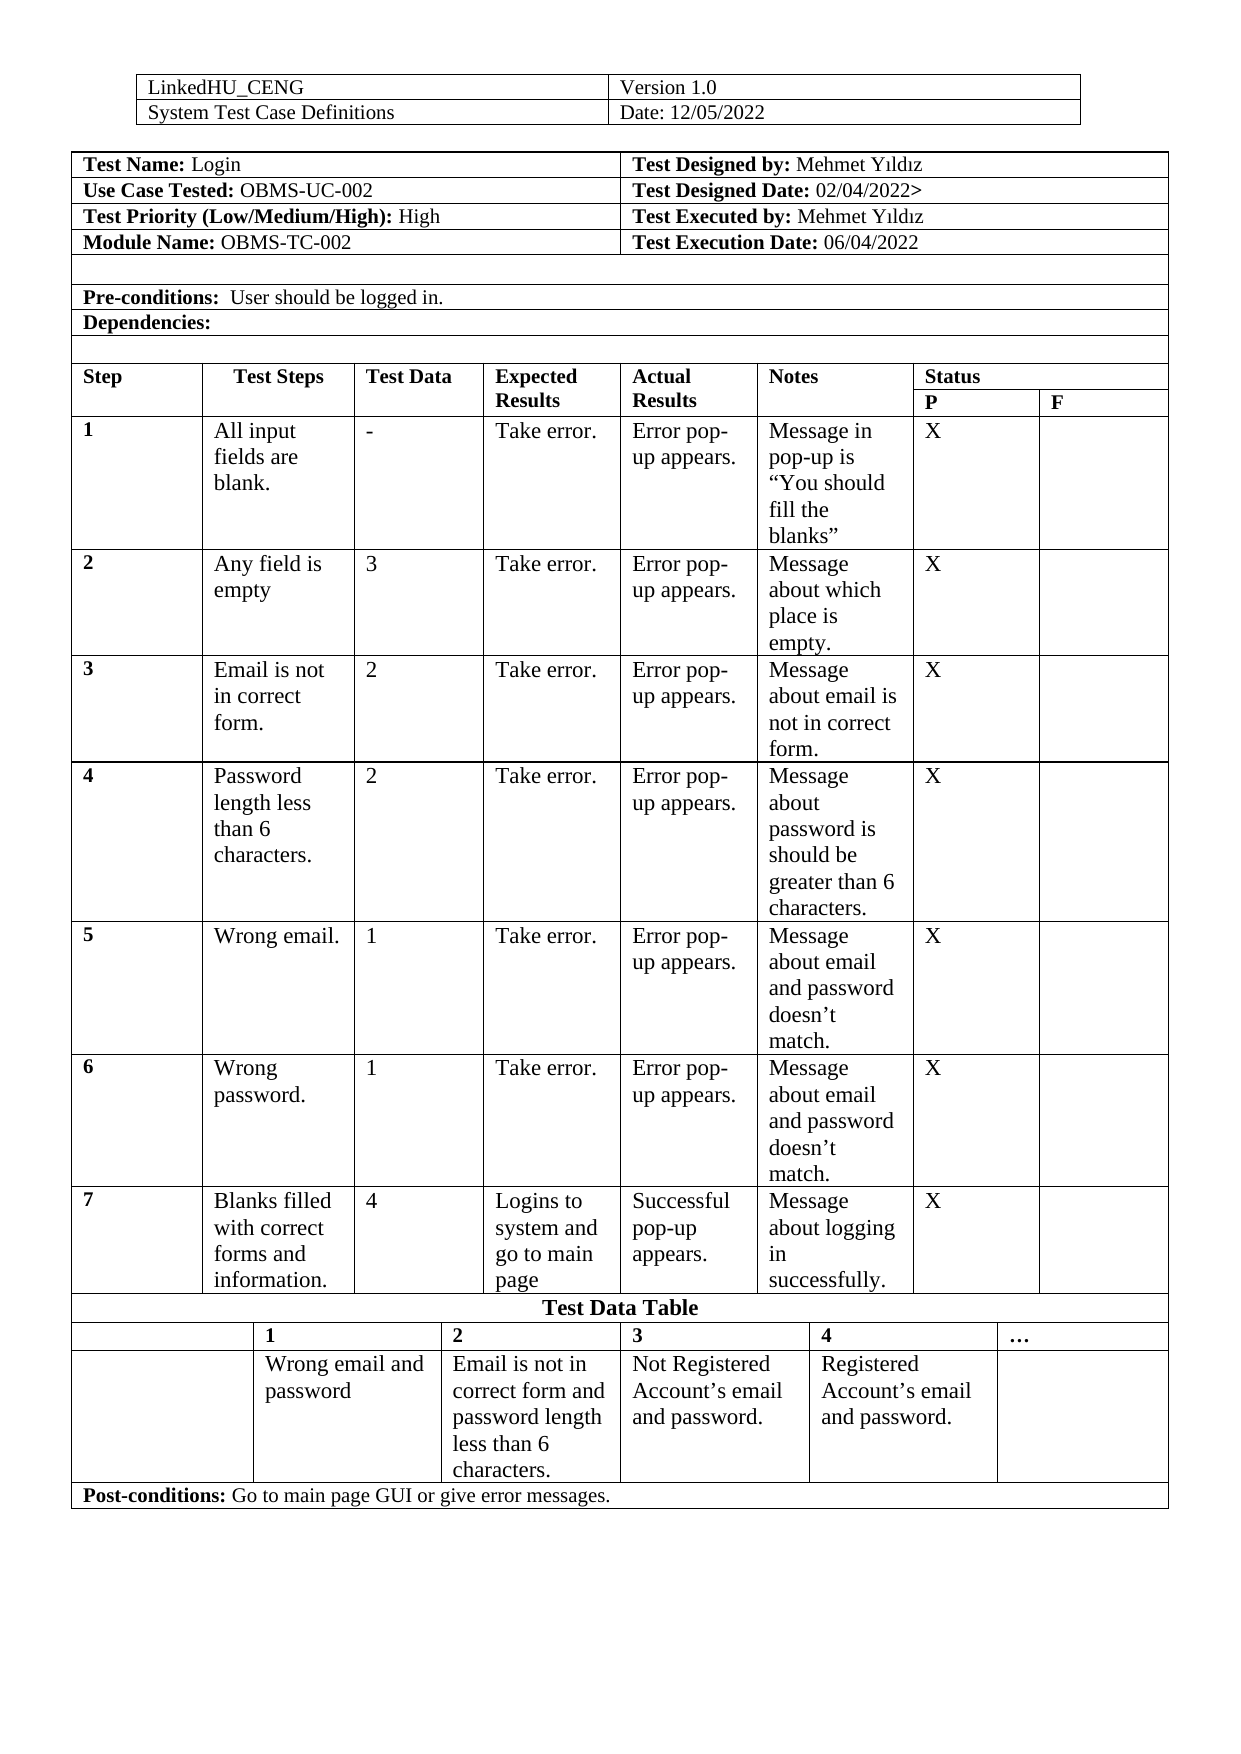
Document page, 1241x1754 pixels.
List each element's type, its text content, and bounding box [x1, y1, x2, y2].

table_cell P [914, 390, 1039, 416]
table_cell Error pop-up appears. [621, 763, 757, 921]
table_cell Test Data Table [72, 1294, 1168, 1322]
table_cell X [914, 656, 1039, 761]
table_cell Email is not in correct form and password length less than 6 characters. [442, 1351, 620, 1482]
table_cell X [914, 1055, 1039, 1186]
table_cell [1040, 1055, 1168, 1186]
table_cell Test Designed Date: 02/04/2022> [621, 178, 1168, 203]
table_cell 2 [355, 763, 483, 921]
table_cell Take error. [484, 550, 620, 655]
table_cell [1040, 922, 1168, 1053]
table_cell Error pop-up appears. [621, 656, 757, 761]
table_cell Message about which place is empty. [758, 550, 913, 655]
table_cell Any field is empty [203, 550, 354, 655]
table_cell All input fields are blank. [203, 417, 354, 548]
table_cell Message about email is not in correct form. [758, 656, 913, 761]
table_cell 2 [72, 550, 202, 655]
table_cell Password length less than 6 characters. [203, 763, 354, 921]
table_cell Test Execution Date: 06/04/2022 [621, 230, 1168, 254]
table_cell 2 [355, 656, 483, 761]
table_cell Not Registered Account’s email and password. [621, 1351, 809, 1482]
table_cell Test Priority (Low/Medium/High): High [72, 204, 620, 228]
table_cell Test Executed by: Mehmet Yıldız [621, 204, 1168, 228]
table_cell [1040, 417, 1168, 548]
table_cell [72, 255, 1168, 283]
table_cell Notes [758, 364, 913, 416]
table_cell Wrong email and password [254, 1351, 441, 1482]
table_cell Test Steps [203, 364, 354, 416]
table_cell Registered Account’s email and password. [810, 1351, 997, 1482]
table_cell Message about email and password doesn’t match. [758, 1055, 913, 1186]
table_cell Wrong password. [203, 1055, 354, 1186]
table_cell 4 [72, 763, 202, 921]
table_cell 3 [621, 1323, 809, 1349]
table_cell X [914, 550, 1039, 655]
table_cell … [998, 1323, 1168, 1349]
table_cell Successful pop-up appears. [621, 1187, 757, 1293]
table_cell Actual Results [621, 364, 757, 416]
table_cell Test Data [355, 364, 483, 416]
table_cell 1 [254, 1323, 441, 1349]
table_cell X [914, 1187, 1039, 1293]
table_cell 7 [72, 1187, 202, 1293]
table_cell [1040, 550, 1168, 655]
table_cell [72, 336, 1168, 362]
table_cell Message about email and password doesn’t match. [758, 922, 913, 1053]
table_cell Message about password is should be greater than 6 characters. [758, 763, 913, 921]
table_cell X [914, 922, 1039, 1053]
table_cell Take error. [484, 763, 620, 921]
table_cell Take error. [484, 417, 620, 548]
table_cell Step [72, 364, 202, 416]
table_cell Message in pop-up is “You should fill the blanks” [758, 417, 913, 548]
table_cell 3 [355, 550, 483, 655]
table_cell [998, 1351, 1168, 1482]
table_cell 1 [355, 1055, 483, 1186]
table_cell Message about logging in successfully. [758, 1187, 913, 1293]
table_cell Test Designed by: Mehmet Yıldız [621, 153, 1168, 177]
table_cell X [914, 417, 1039, 548]
table_cell 4 [810, 1323, 997, 1349]
table_cell Error pop-up appears. [621, 550, 757, 655]
table_cell Take error. [484, 656, 620, 761]
table_cell Pre-conditions: User should be logged in. [72, 285, 1168, 309]
table_cell Dependencies: [72, 310, 1168, 335]
table_cell 1 [72, 417, 202, 548]
table_cell X [914, 763, 1039, 921]
table_cell Status [914, 364, 1168, 389]
table_cell Post-conditions: Go to main page GUI or give error messages. [72, 1483, 1168, 1507]
table_cell F [1040, 390, 1168, 416]
table_cell [72, 1323, 253, 1349]
table_cell 1 [355, 922, 483, 1053]
table_cell 6 [72, 1055, 202, 1186]
table_cell [1040, 763, 1168, 921]
table_cell 5 [72, 922, 202, 1053]
table_cell Take error. [484, 1055, 620, 1186]
table_cell Logins to system and go to main page [484, 1187, 620, 1293]
table_cell Wrong email. [203, 922, 354, 1053]
table_cell Error pop-up appears. [621, 1055, 757, 1186]
table_cell Email is not in correct form. [203, 656, 354, 761]
table_cell 2 [442, 1323, 620, 1349]
table_cell Take error. [484, 922, 620, 1053]
table_cell Expected Results [484, 364, 620, 416]
table_cell 3 [72, 656, 202, 761]
table_cell Error pop-up appears. [621, 417, 757, 548]
table_cell Use Case Tested: OBMS-UC-002 [72, 178, 620, 203]
table_cell Blanks filled with correct forms and information. [203, 1187, 354, 1293]
table_cell Error pop-up appears. [621, 922, 757, 1053]
table_cell [1040, 656, 1168, 761]
table_cell Test Name: Login [72, 153, 620, 177]
table_cell Module Name: OBMS-TC-002 [72, 230, 620, 254]
table_cell [72, 1351, 253, 1482]
table_cell - [355, 417, 483, 548]
table_cell 4 [355, 1187, 483, 1293]
table_cell [1040, 1187, 1168, 1293]
